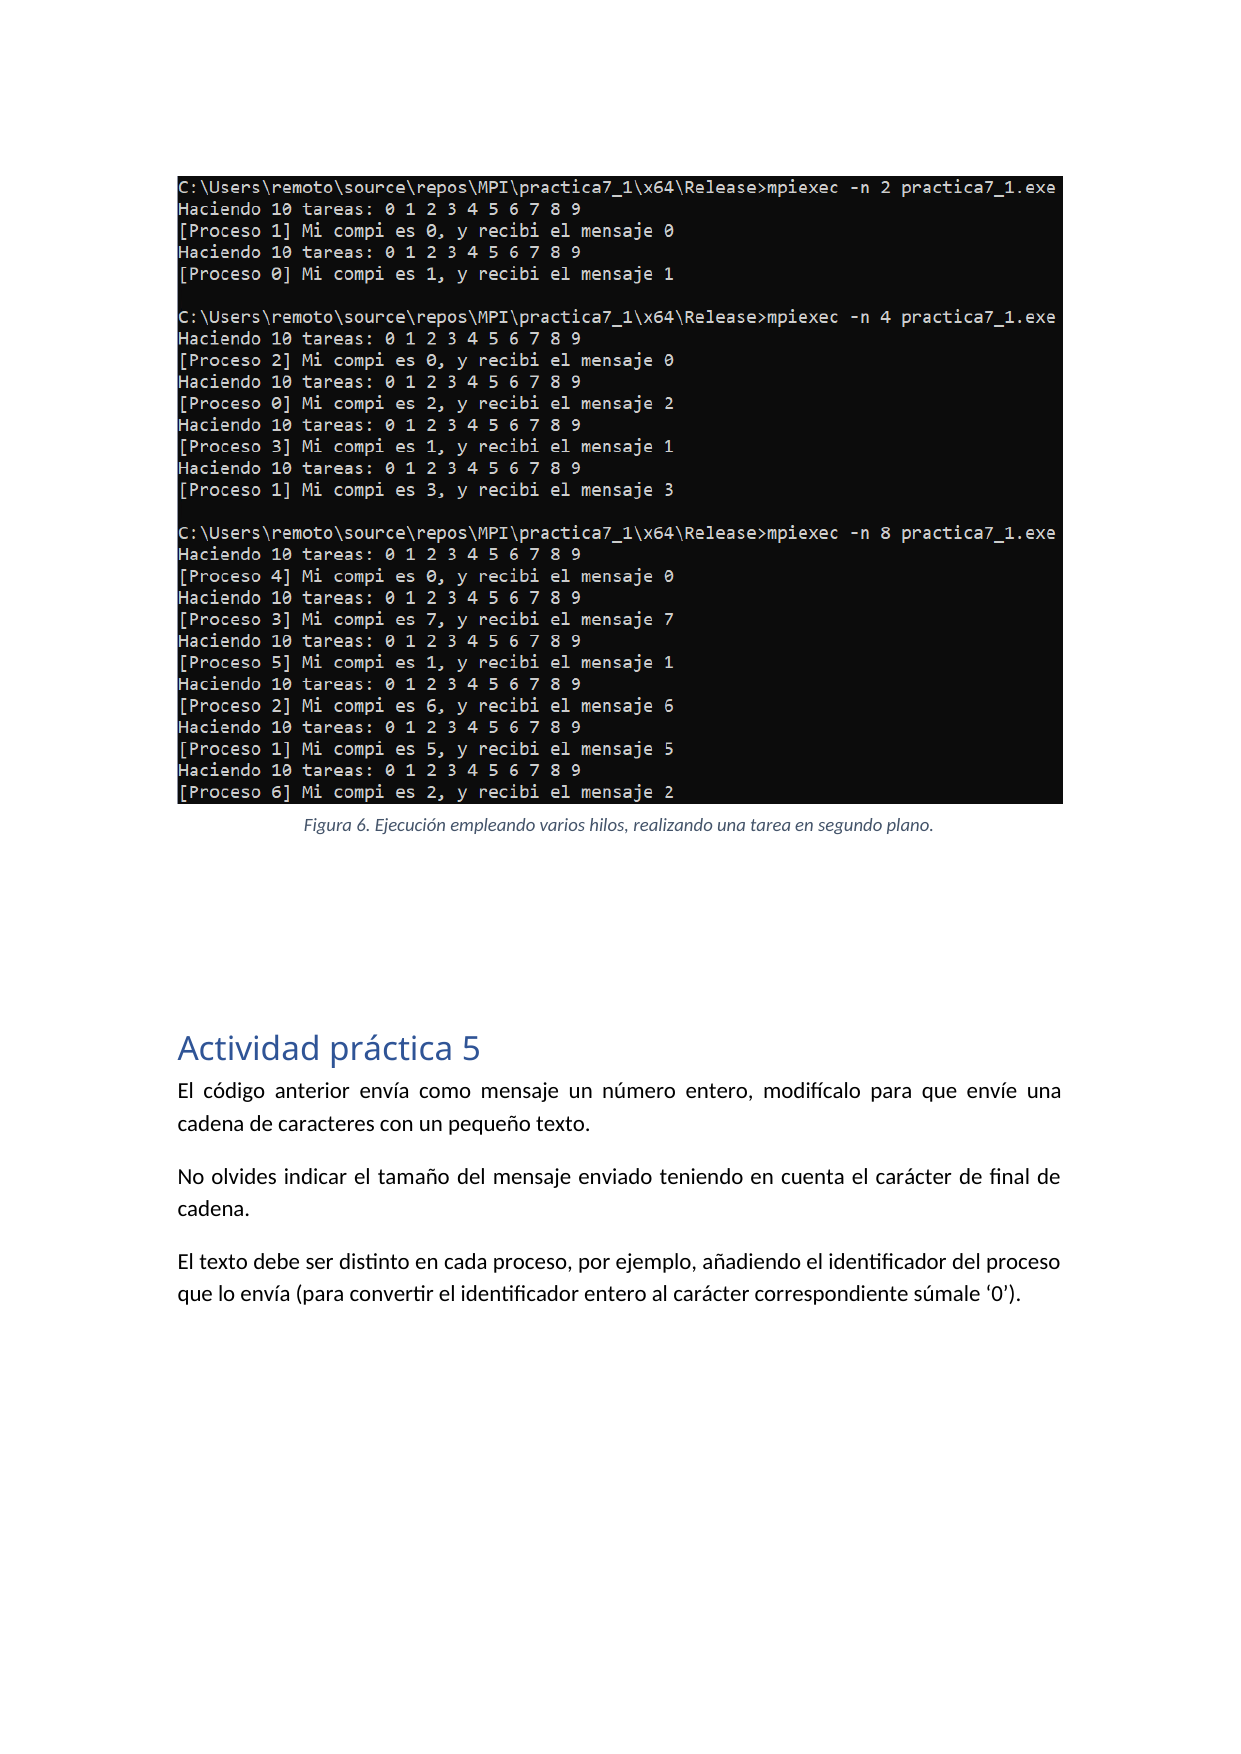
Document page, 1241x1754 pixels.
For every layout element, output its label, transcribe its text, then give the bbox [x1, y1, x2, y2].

text El texto debe ser distinto en cada proceso, por ejemplo, añadiendo el identificador del proceso que lo envía (para convertir el identificador entero al carácter correspondiente súmale ‘0’). [177, 1247, 1063, 1307]
text No olvides indicar el tamaño del mensaje enviado teniendo en cuenta el carácter de final de cadena. [177, 1162, 1063, 1222]
subtitle Actividad práctica 5 [177, 1024, 1063, 1070]
text El código anterior envía como mensaje un número entero, modifícalo para que envíe una cadena de caracteres con un pequeño texto. [177, 1077, 1063, 1137]
picture [177, 176, 1063, 804]
